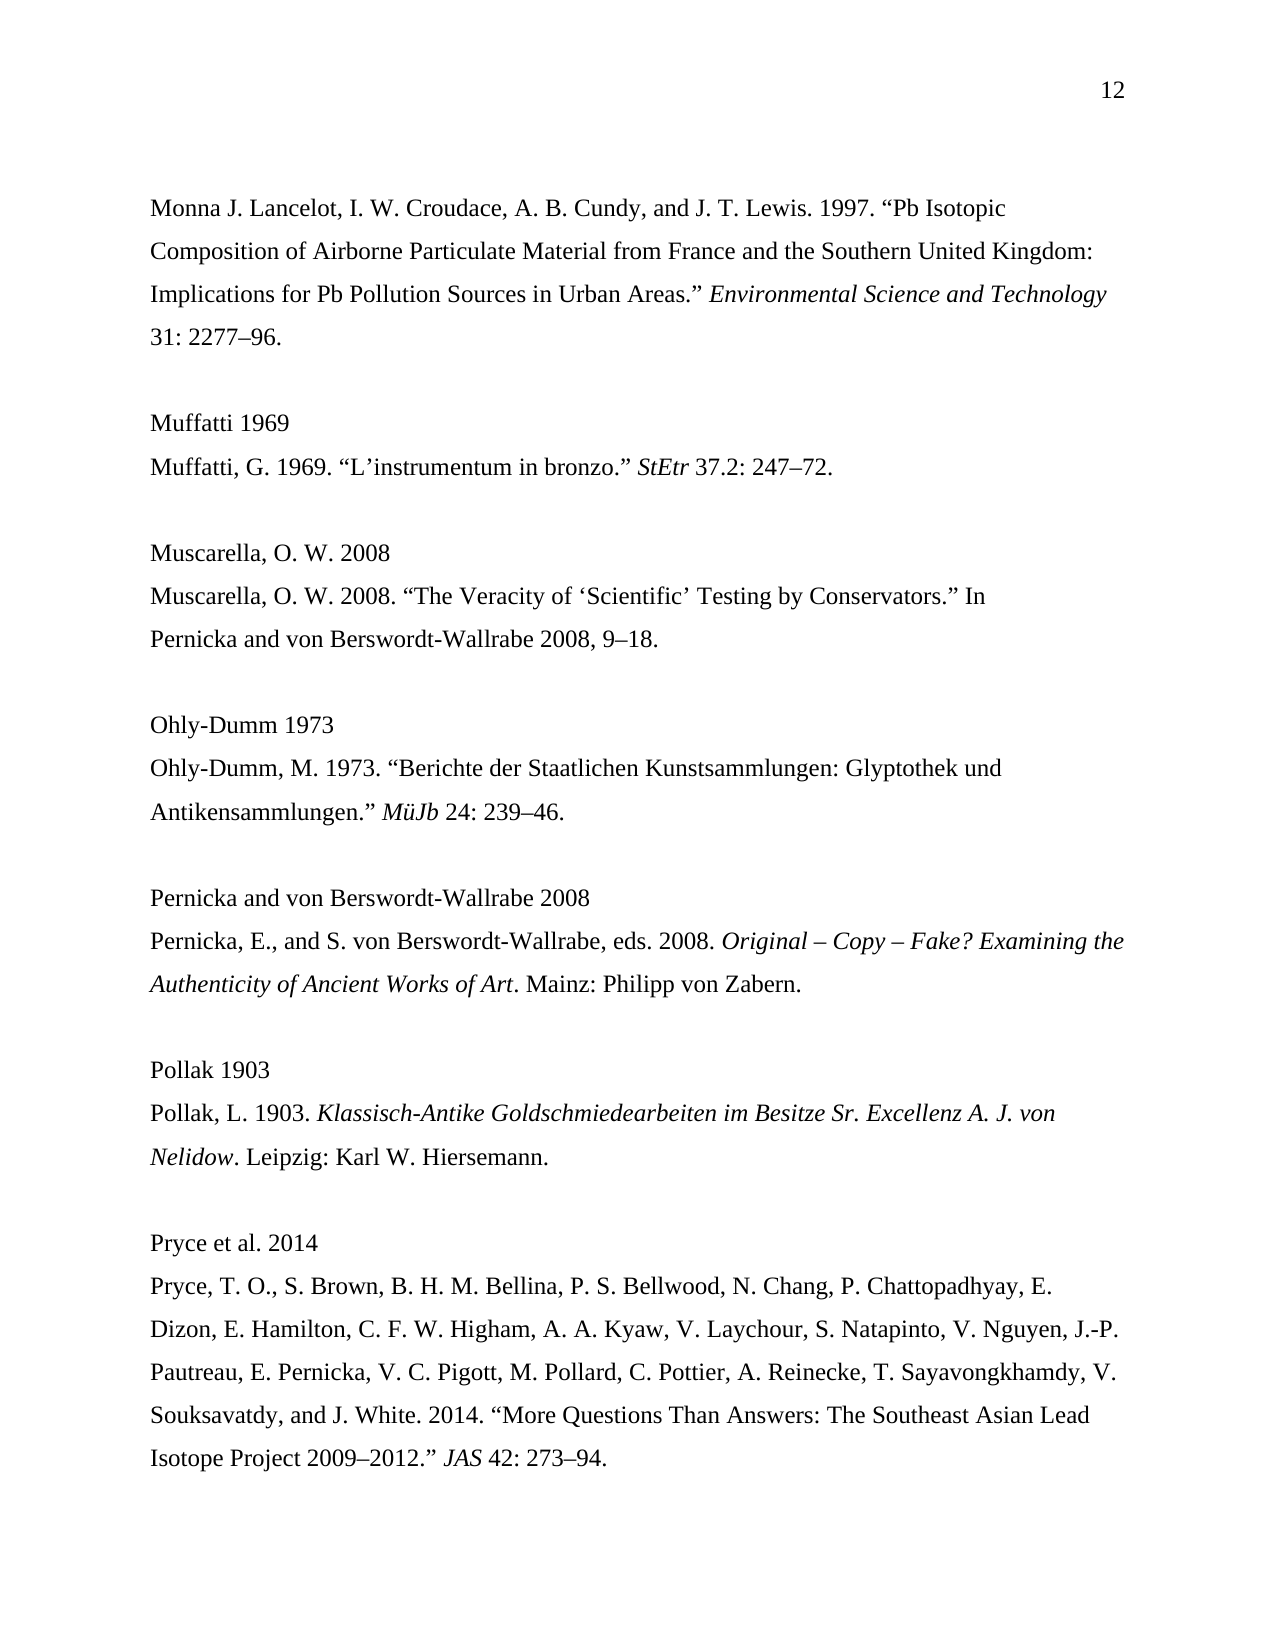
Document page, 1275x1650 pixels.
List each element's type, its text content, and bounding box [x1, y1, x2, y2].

text Muscarella, O. W. 2008. “The Veracity of ‘Scientific’ Testing by Conservators.” In [150, 581, 1125, 610]
text Ohly-Dumm, M. 1973. “Berichte der Staatlichen Kunstsammlungen: Glyptothek und Antikensammlungen.” MüJb 24: 239–46. [150, 753, 1125, 825]
text Muffatti, G. 1969. “L’instrumentum in bronzo.” StEtr 37.2: 247–72. [150, 452, 1125, 480]
text Pryce, T. O., S. Brown, B. H. M. Bellina, P. S. Bellwood, N. Chang, P. Chattopadhyay, E. Dizon, E. Hamilton, C. F. W. Higham, A. A. Kyaw, V. Laychour, S. Natapinto, V. Nguyen, J.-P. Pautreau, E. Pernicka, V. C. Pigott, M. Pollard, C. Pottier, A. Reinecke, T. Sayavongkhamdy, V. Souksavatdy, and J. White. 2014. “More Questions Than Answers: The Southeast Asian Lead Isotope Project 2009–2012.” JAS 42: 273–94. [150, 1271, 1125, 1472]
text Muscarella, O. W. 2008 [150, 538, 1125, 567]
text Pollak 1903 [150, 1055, 1125, 1084]
text Pernicka, E., and S. von Berswordt-Wallrabe, eds. 2008. Original – Copy – Fake? Examining the Authenticity of Ancient Works of Art. Mainz: Philipp von Zabern. [150, 926, 1125, 998]
text Monna J. Lancelot, I. W. Croudace, A. B. Cundy, and J. T. Lewis. 1997. “Pb Isotopic Composition of Airborne Particulate Material from France and the Southern United Kingdom: Implications for Pb Pollution Sources in Urban Areas.” Environmental Science and Technology 31: 2277–96. [150, 193, 1125, 351]
text Muffatti 1969 [150, 408, 1125, 437]
text Pernicka and von Berswordt-Wallrabe 2008, 9–18. [150, 624, 1125, 653]
text Pryce et al. 2014 [150, 1228, 1125, 1257]
text Ohly-Dumm 1973 [150, 710, 1125, 739]
text Pernicka and von Berswordt-Wallrabe 2008 [150, 883, 1125, 912]
text Pollak, L. 1903. Klassisch-Antike Goldschmiedearbeiten im Besitze Sr. Excellenz A. J. von Nelidow. Leipzig: Karl W. Hiersemann. [150, 1098, 1125, 1170]
